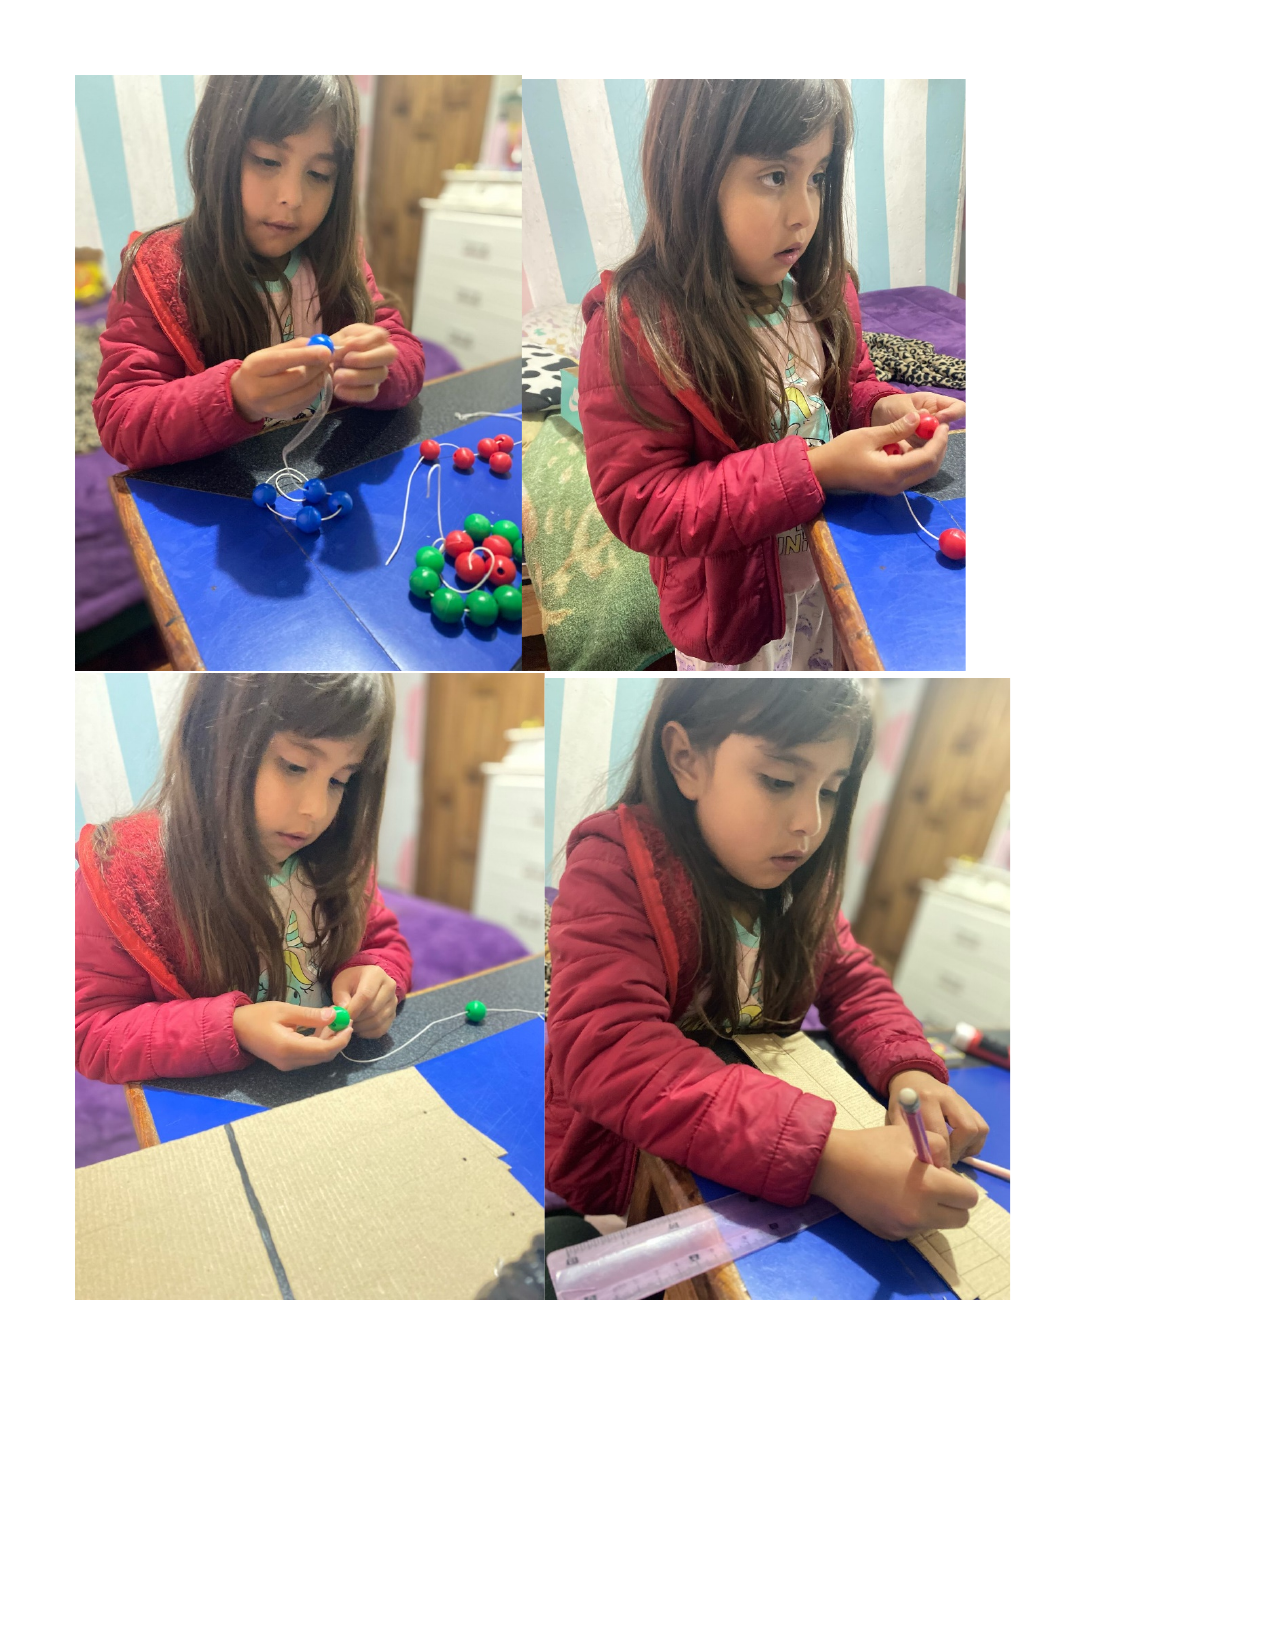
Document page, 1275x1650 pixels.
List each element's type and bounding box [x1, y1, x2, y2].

picture [75, 75, 966, 671]
picture [75, 673, 1011, 1300]
